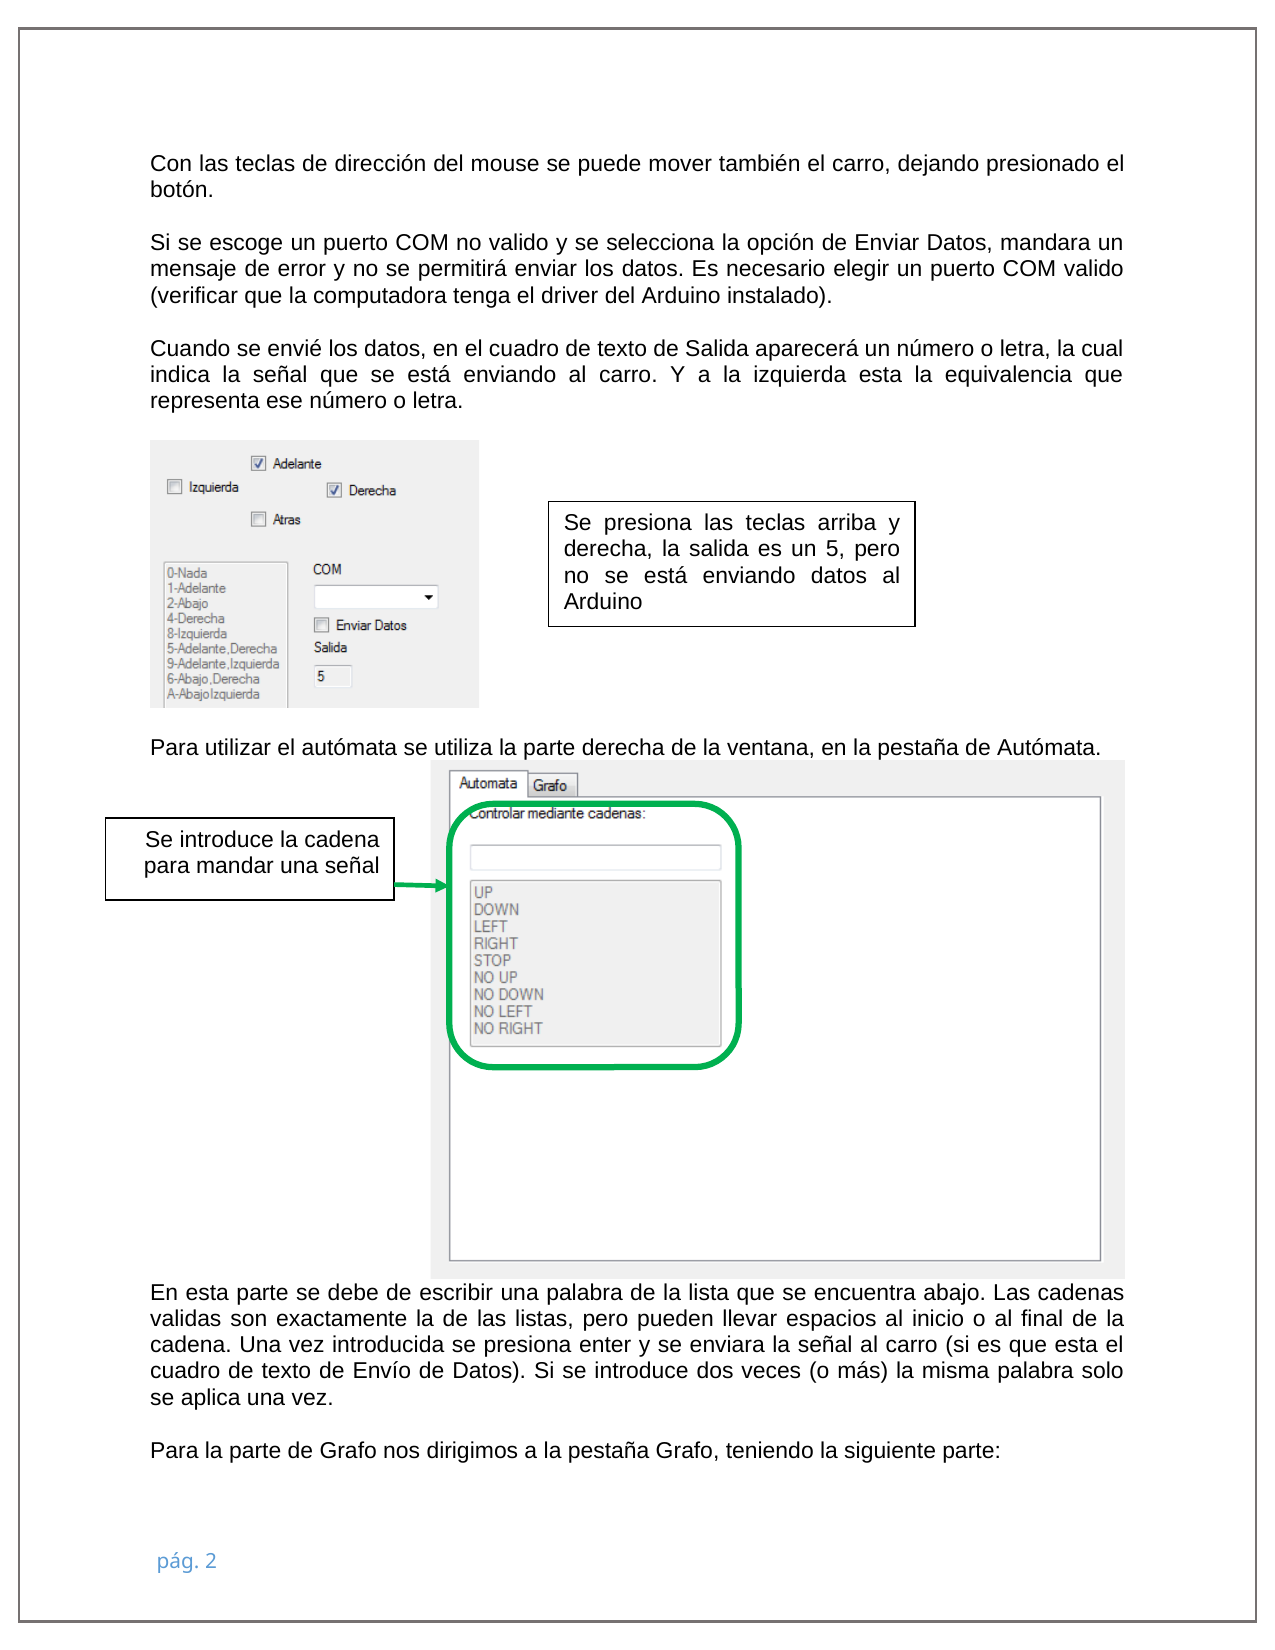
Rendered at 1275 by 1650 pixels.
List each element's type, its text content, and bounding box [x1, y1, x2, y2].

picture [453, 807, 735, 1064]
text Para utilizar el autómata se utiliza la parte derecha de la ventana, en la pestaña de Autómata. [150, 734, 1125, 760]
text Para la parte de Grafo nos dirigimos a la pestaña Grafo, teniendo la siguiente parte: [150, 1437, 1125, 1463]
text En esta parte se debe de escribir una palabra de la lista que se encuentra abajo. Las cadenas validas son exactamente la de las listas, pero pueden llevar espacios al inicio o al final de la cadena. Una vez introducida se presiona enter y se enviara la señal al carro (si es que esta el cuadro de texto de Envío de Datos). Si se introduce dos veces (o más) la misma palabra solo se aplica una vez. [150, 1278, 1125, 1410]
text Si se escoge un puerto COM no valido y se selecciona la opción de Enviar Datos, mandara un mensaje de error y no se permitirá enviar los datos. Es necesario elegir un puerto COM valido (verificar que la computadora tenga el driver del Arduino instalado). [150, 229, 1125, 308]
picture [430, 760, 1125, 1279]
picture [150, 440, 480, 708]
text Con las teclas de dirección del mouse se puede mover también el carro, dejando presionado el botón. [150, 150, 1125, 203]
text Cuando se envié los datos, en el cuadro de texto de Salida aparecerá un número o letra, la cual indica la señal que se está enviando al carro. Y a la izquierda esta la equivalencia que representa ese número o letra. [150, 334, 1125, 413]
